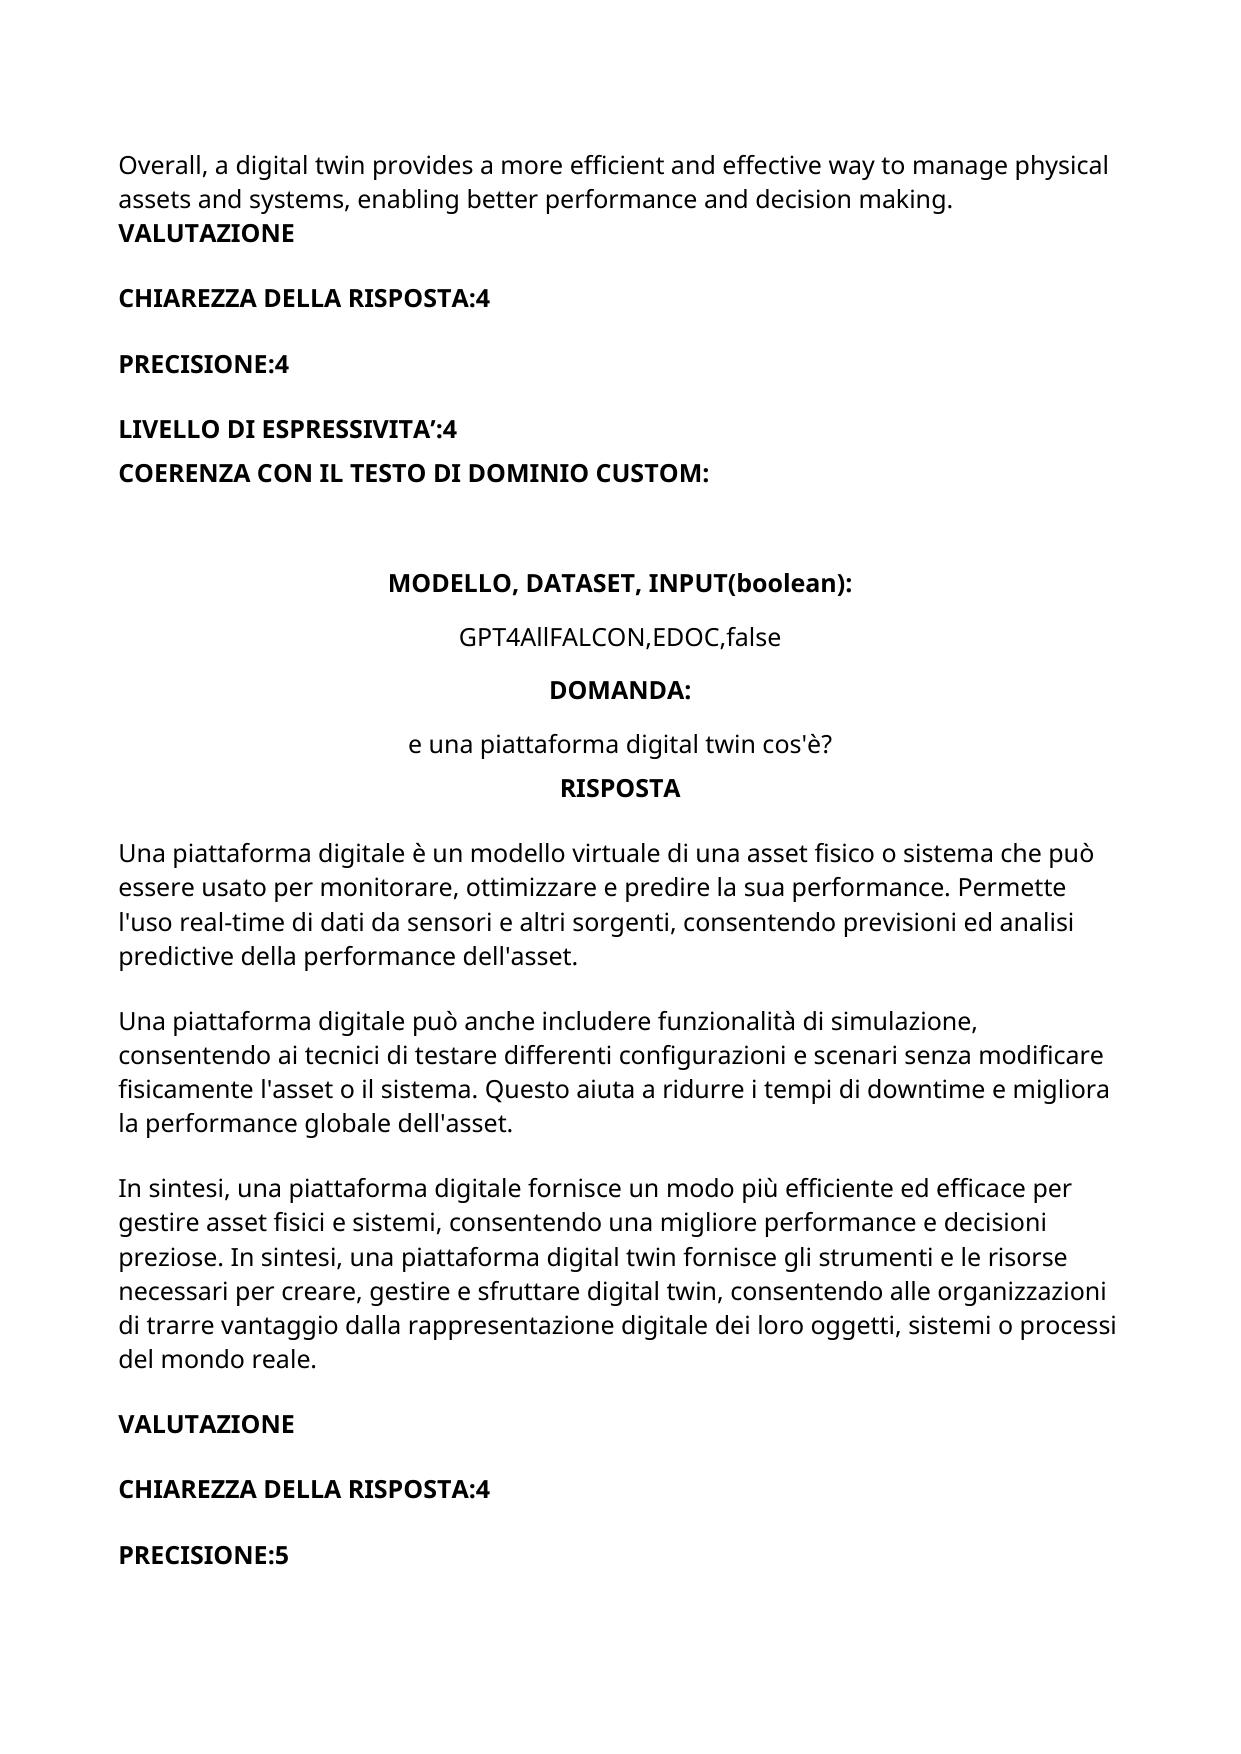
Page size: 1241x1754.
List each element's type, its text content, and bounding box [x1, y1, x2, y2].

text CHIAREZZA DELLA RISPOSTA:4 [118, 1472, 1122, 1506]
text PRECISIONE:4 [118, 346, 1122, 380]
text COERENZA CON IL TESTO DI DOMINIO CUSTOM: [118, 456, 1122, 490]
text e una piattaforma digital twin cos'è? [118, 726, 1122, 760]
text GPT4AllFALCON,EDOC,false [118, 619, 1122, 653]
text In sintesi, una piattaforma digitale fornisce un modo più efficiente ed efficace per gestire asset fisici e sistemi, consentendo una migliore performance e decisioni preziose. In sintesi, una piattaforma digital twin fornisce gli strumenti e le risorse necessari per creare, gestire e sfruttare digital twin, consentendo alle organizzazioni di trarre vantaggio dalla rappresentazione digitale dei loro oggetti, sistemi o processi del mondo reale. [118, 1171, 1122, 1375]
text CHIAREZZA DELLA RISPOSTA:4 [118, 281, 1122, 315]
text Overall, a digital twin provides a more efficient and effective way to manage physical assets and systems, enabling better performance and decision making. VALUTAZIONE [118, 148, 1122, 250]
text Una piattaforma digitale può anche includere funzionalità di simulazione, consentendo ai tecnici di testare differenti configurazioni e scenari senza modificare fisicamente l'asset o il sistema. Questo aiuta a ridurre i tempi di downtime e migliora la performance globale dell'asset. [118, 1003, 1122, 1140]
text PRECISIONE:5 [118, 1537, 1122, 1571]
text LIVELLO DI ESPRESSIVITA’:4 [118, 412, 1122, 446]
text VALUTAZIONE [118, 1407, 1122, 1441]
text Una piattaforma digitale è un modello virtuale di una asset fisico o sistema che può essere usato per monitorare, ottimizzare e predire la sua performance. Permette l'uso real-time di dati da sensori e altri sorgenti, consentendo previsioni ed analisi predictive della performance dell'asset. [118, 836, 1122, 972]
text RISPOSTA [118, 771, 1122, 805]
text DOMANDA: [118, 673, 1122, 707]
text MODELLO, DATASET, INPUT(boolean): [118, 566, 1122, 600]
